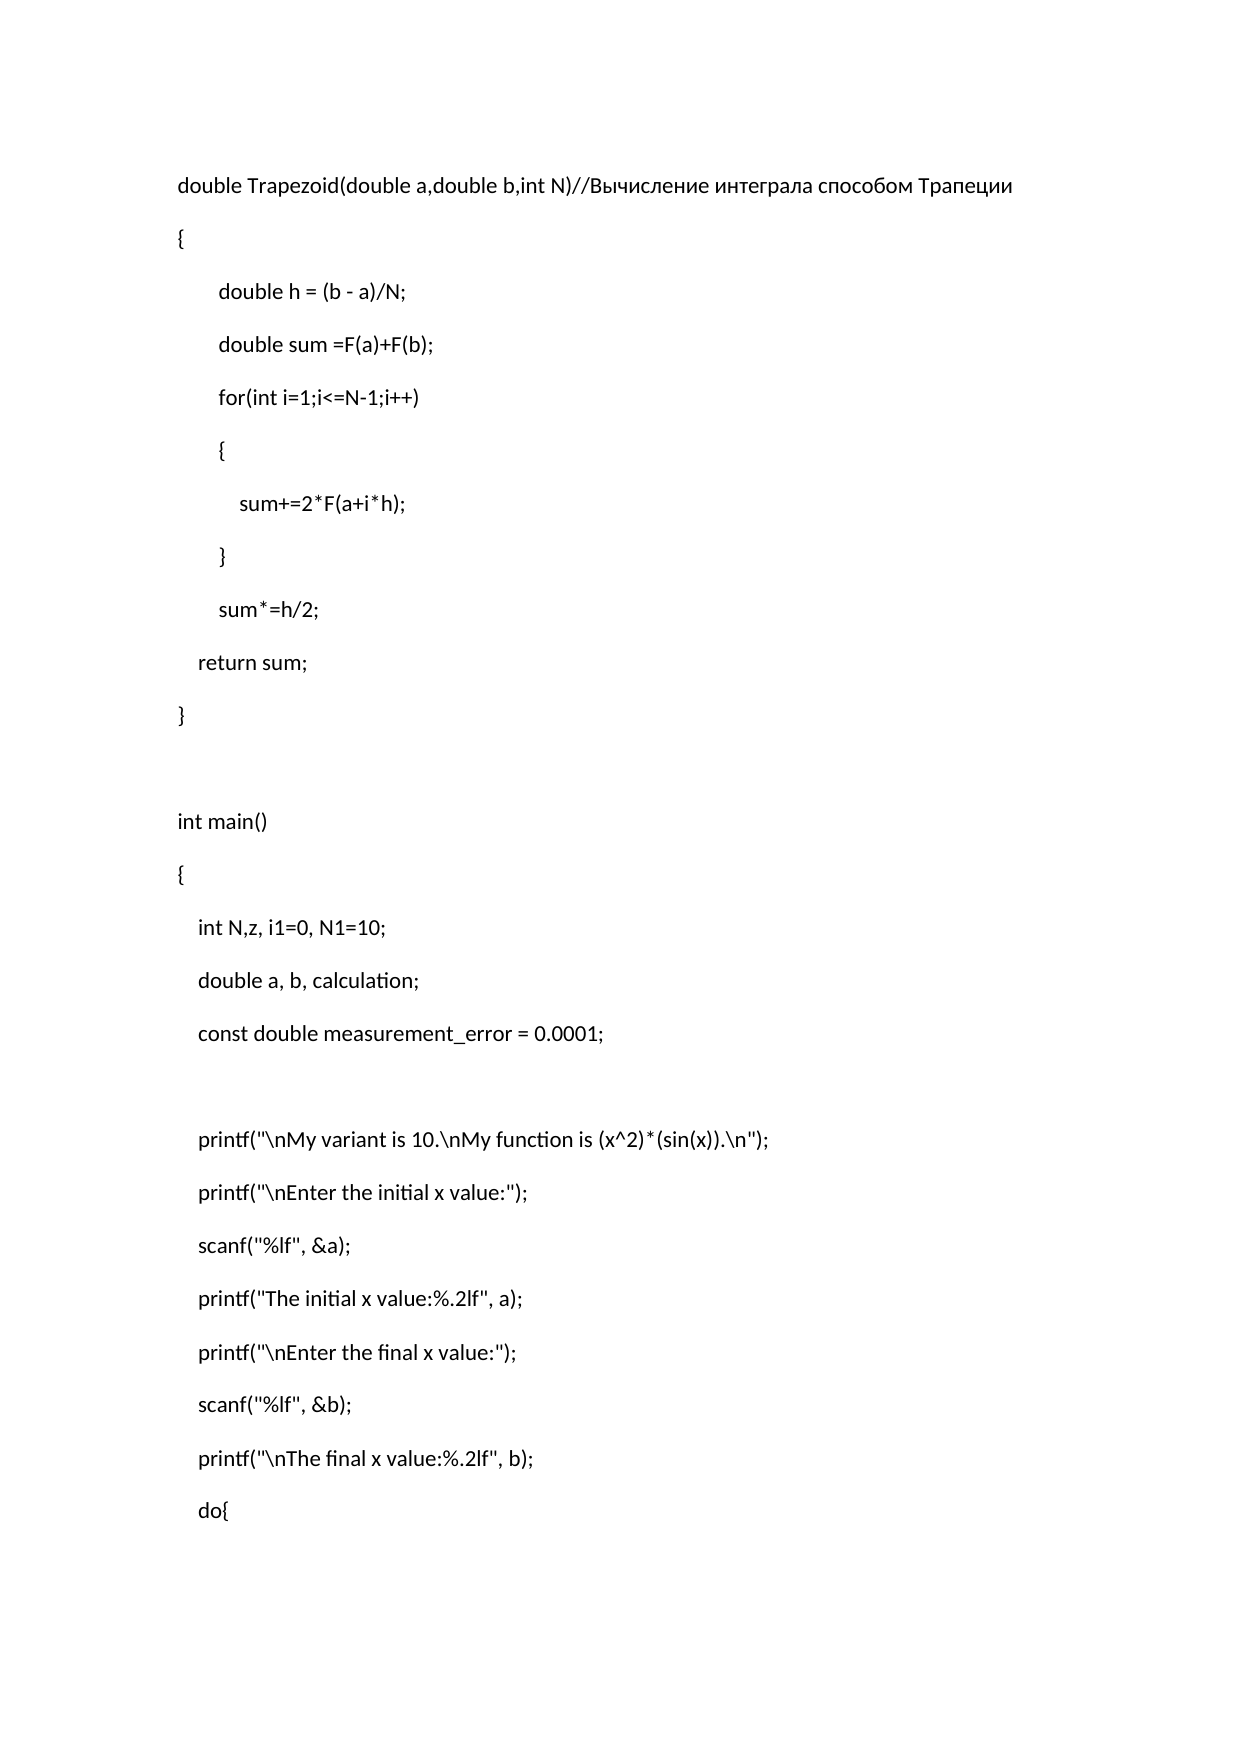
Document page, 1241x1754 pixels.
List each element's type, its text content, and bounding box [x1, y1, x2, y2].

text printf("\nThe final x value:%.2lf", b); [177, 1444, 1152, 1472]
text int N,z, i1=0, N1=10; [177, 913, 1152, 941]
text { [177, 224, 1152, 252]
text for(int i=1;i<=N-1;i++) [177, 383, 1152, 411]
text { [177, 436, 1152, 464]
text } [177, 701, 1152, 729]
text double sum =F(a)+F(b); [177, 330, 1152, 358]
text const double measurement_error = 0.0001; [177, 1019, 1152, 1047]
text printf("\nEnter the final x value:"); [177, 1338, 1152, 1366]
text } [177, 542, 1152, 570]
text do{ [177, 1497, 1152, 1525]
text double Trapezoid(double a,double b,int N)//Вычисление интеграла способом Трапеции [177, 171, 1152, 199]
text double a, b, calculation; [177, 966, 1152, 994]
text { [177, 860, 1152, 888]
text return sum; [177, 648, 1152, 676]
text printf("\nMy variant is 10.\nMy function is (x^2)*(sin(x)).\n"); [177, 1126, 1152, 1153]
text printf("\nEnter the initial x value:"); [177, 1178, 1152, 1207]
text scanf("%lf", &a); [177, 1232, 1152, 1259]
text printf("The initial x value:%.2lf", a); [177, 1284, 1152, 1313]
text double h = (b - a)/N; [177, 277, 1152, 305]
text sum*=h/2; [177, 595, 1152, 623]
text int main() [177, 807, 1152, 835]
text scanf("%lf", &b); [177, 1391, 1152, 1419]
text sum+=2*F(a+i*h); [177, 489, 1152, 517]
